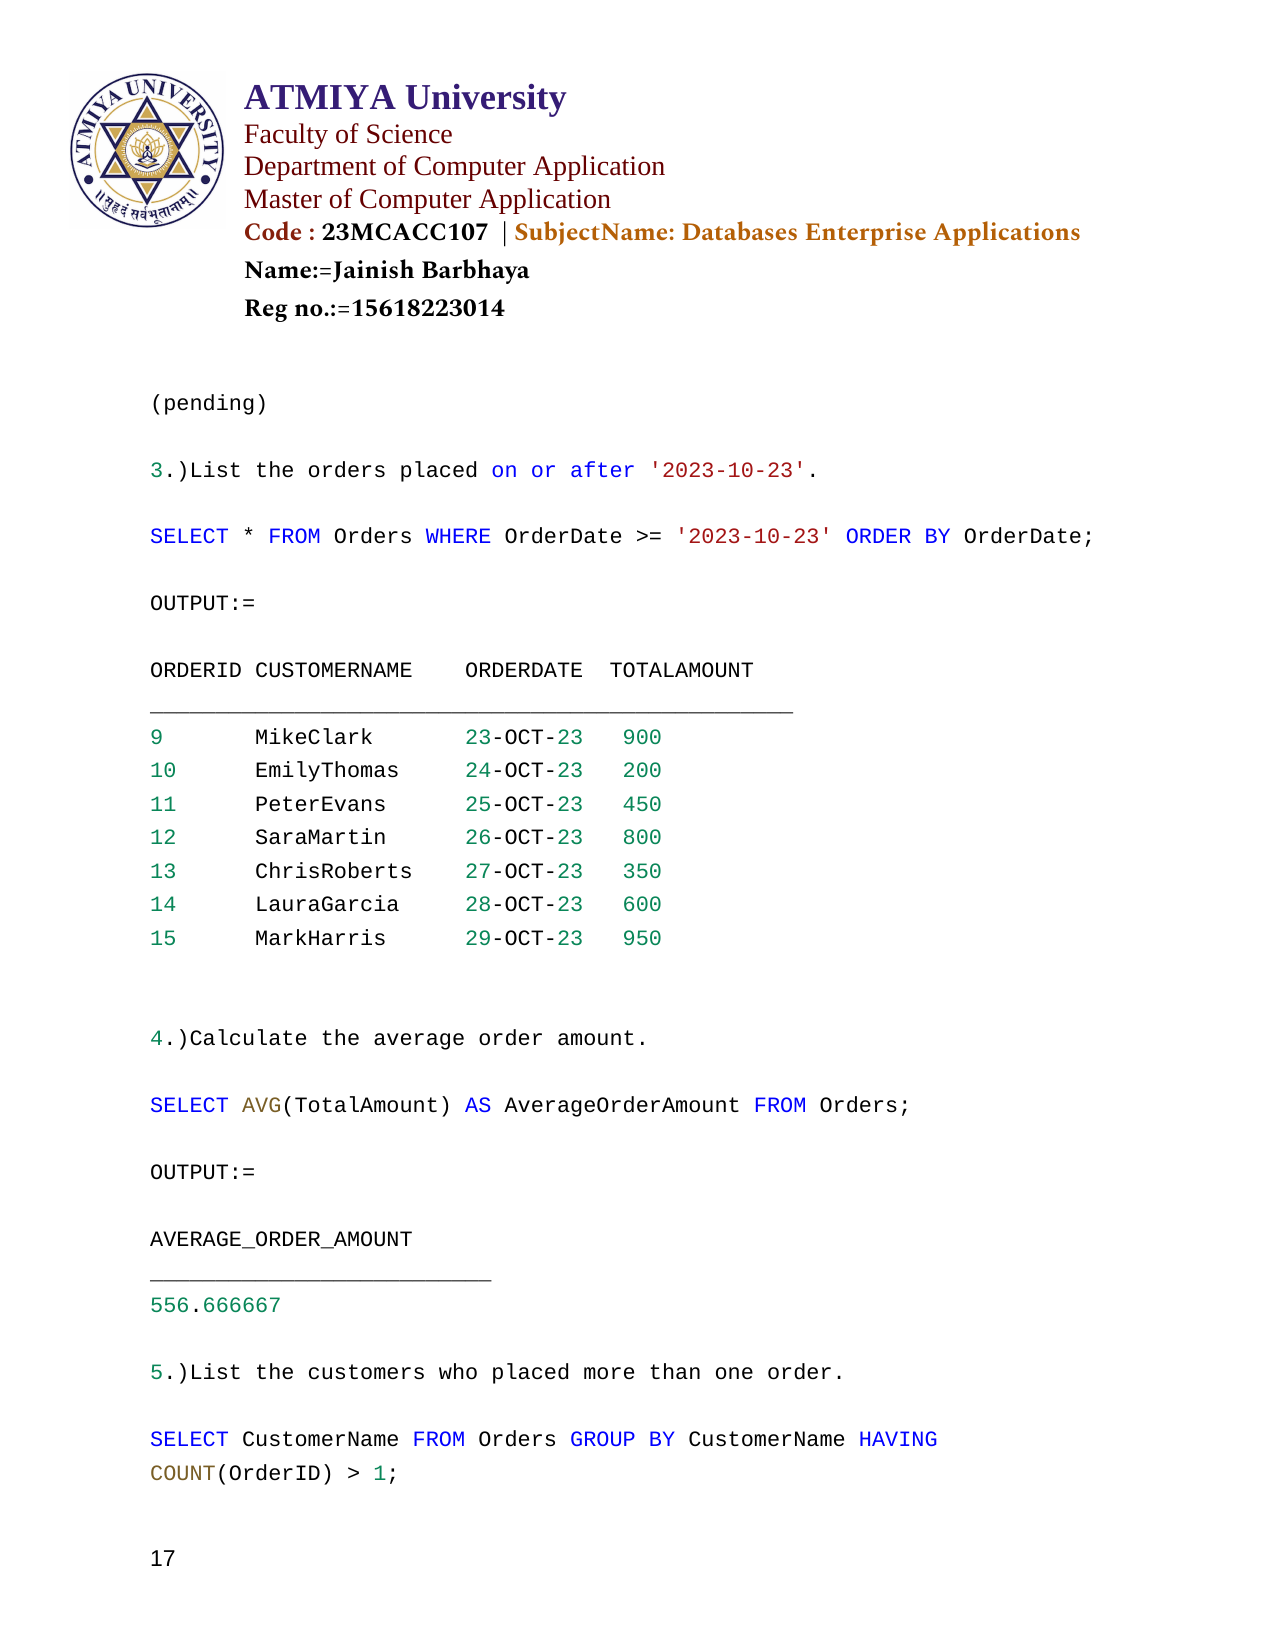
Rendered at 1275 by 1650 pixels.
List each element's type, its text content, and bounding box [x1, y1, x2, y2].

text 10 EmilyThomas 24-OCT-23 200 [150, 760, 1125, 784]
text OUTPUT:= [150, 592, 1125, 617]
text (pending) [150, 392, 1125, 417]
text 14 LauraGarcia 28-OCT-23 600 [150, 893, 1125, 918]
text 3.)List the orders placed on or after '2023-10-23'. [150, 459, 1125, 483]
text 556.666667 [150, 1295, 1125, 1319]
text ORDERID CUSTOMERNAME ORDERDATE TOTALAMOUNT [150, 659, 1125, 684]
text 12 SaraMartin 26-OCT-23 800 [150, 827, 1125, 851]
text 5.)List the customers who placed more than one order. [150, 1362, 1125, 1386]
text SELECT AVG(TotalAmount) AS AverageOrderAmount FROM Orders; [150, 1094, 1125, 1119]
text 4.)Calculate the average order amount. [150, 1027, 1125, 1052]
text _________________________________________________ [150, 693, 1125, 718]
text 15 MarkHarris 29-OCT-23 950 [150, 927, 1125, 952]
text AVERAGE_ORDER_AMOUNT [150, 1228, 1125, 1253]
text 9 MikeClark 23-OCT-23 900 [150, 726, 1125, 751]
picture [68, 71, 226, 229]
text SELECT * FROM Orders WHERE OrderDate >= '2023-10-23' ORDER BY OrderDate; [150, 526, 1125, 550]
text 11 PeterEvans 25-OCT-23 450 [150, 793, 1125, 818]
text SELECT CustomerName FROM Orders GROUP BY CustomerName HAVING COUNT(OrderID) > 1; [150, 1428, 1125, 1487]
text __________________________ [150, 1261, 1125, 1286]
text 13 ChrisRoberts 27-OCT-23 350 [150, 860, 1125, 885]
text OUTPUT:= [150, 1161, 1125, 1186]
